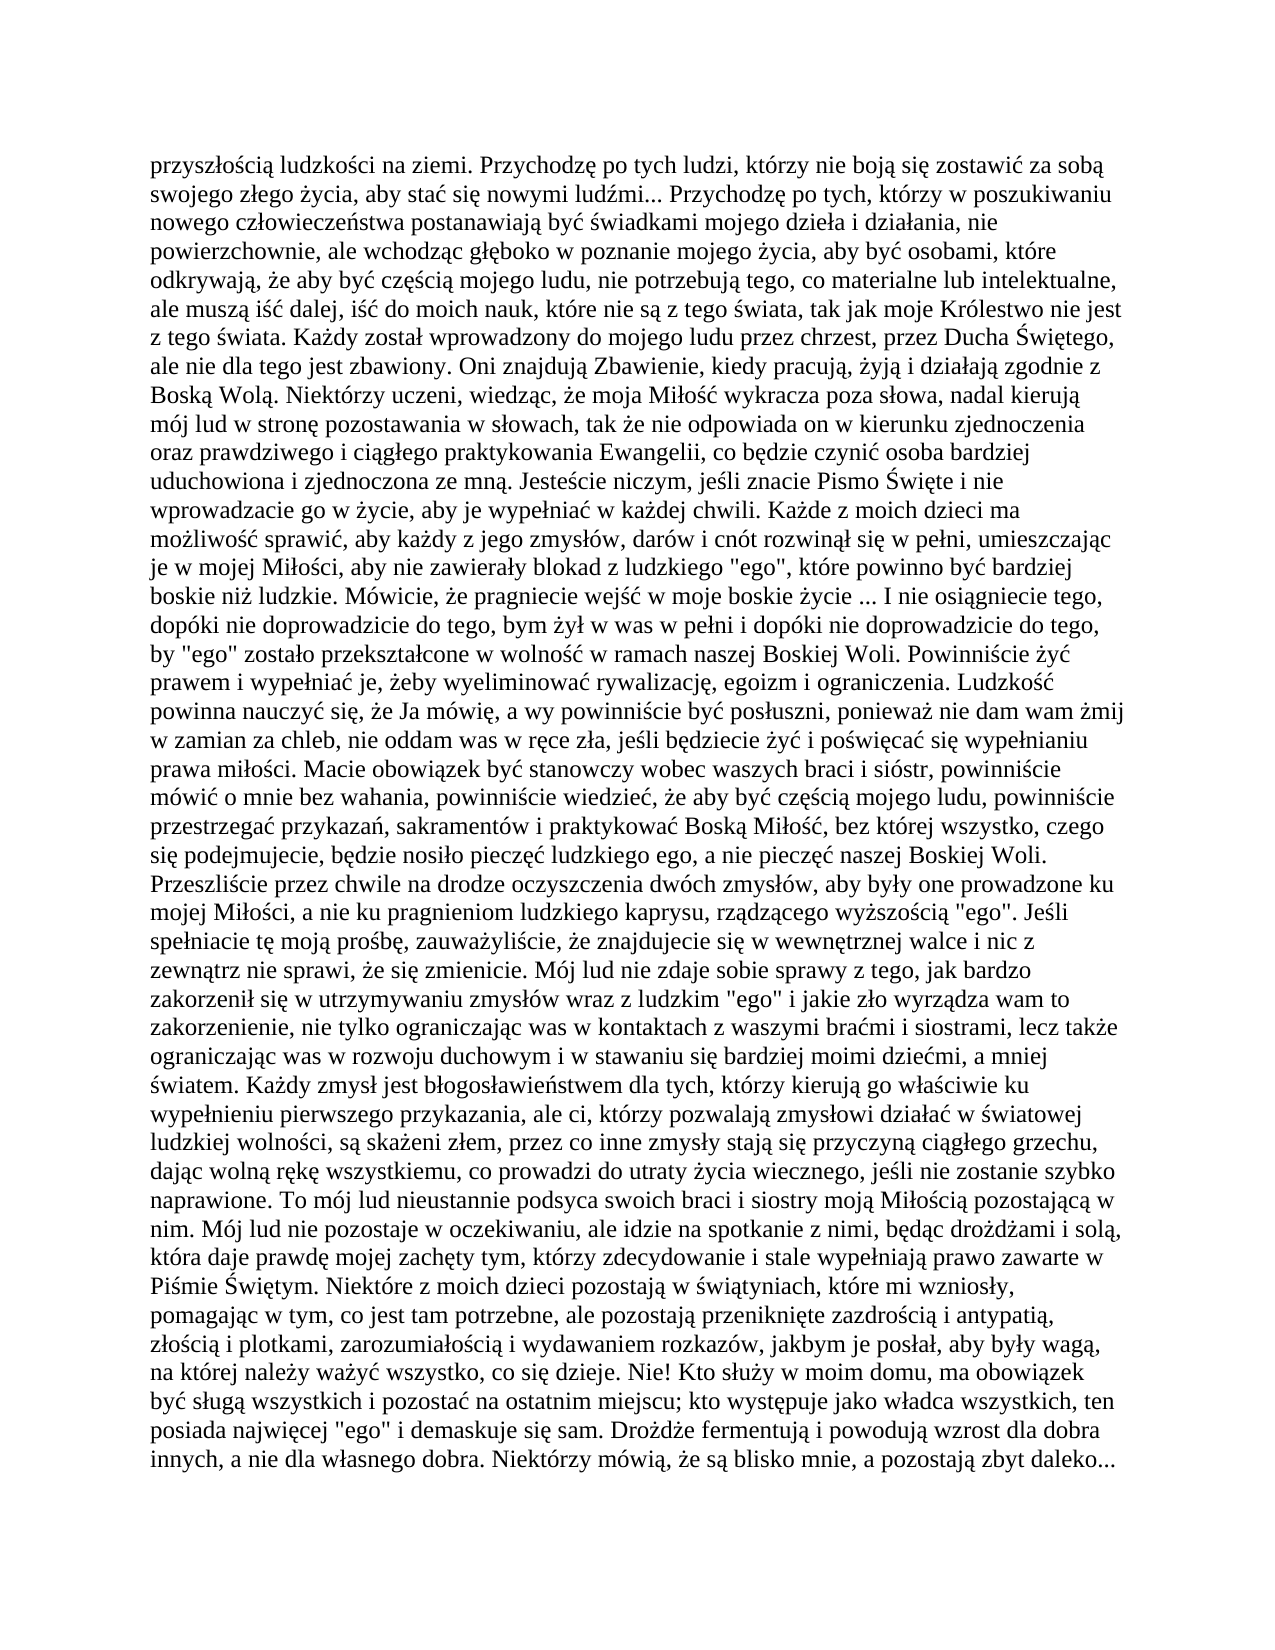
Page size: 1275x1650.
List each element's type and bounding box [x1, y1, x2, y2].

text [150, 150, 1125, 1472]
